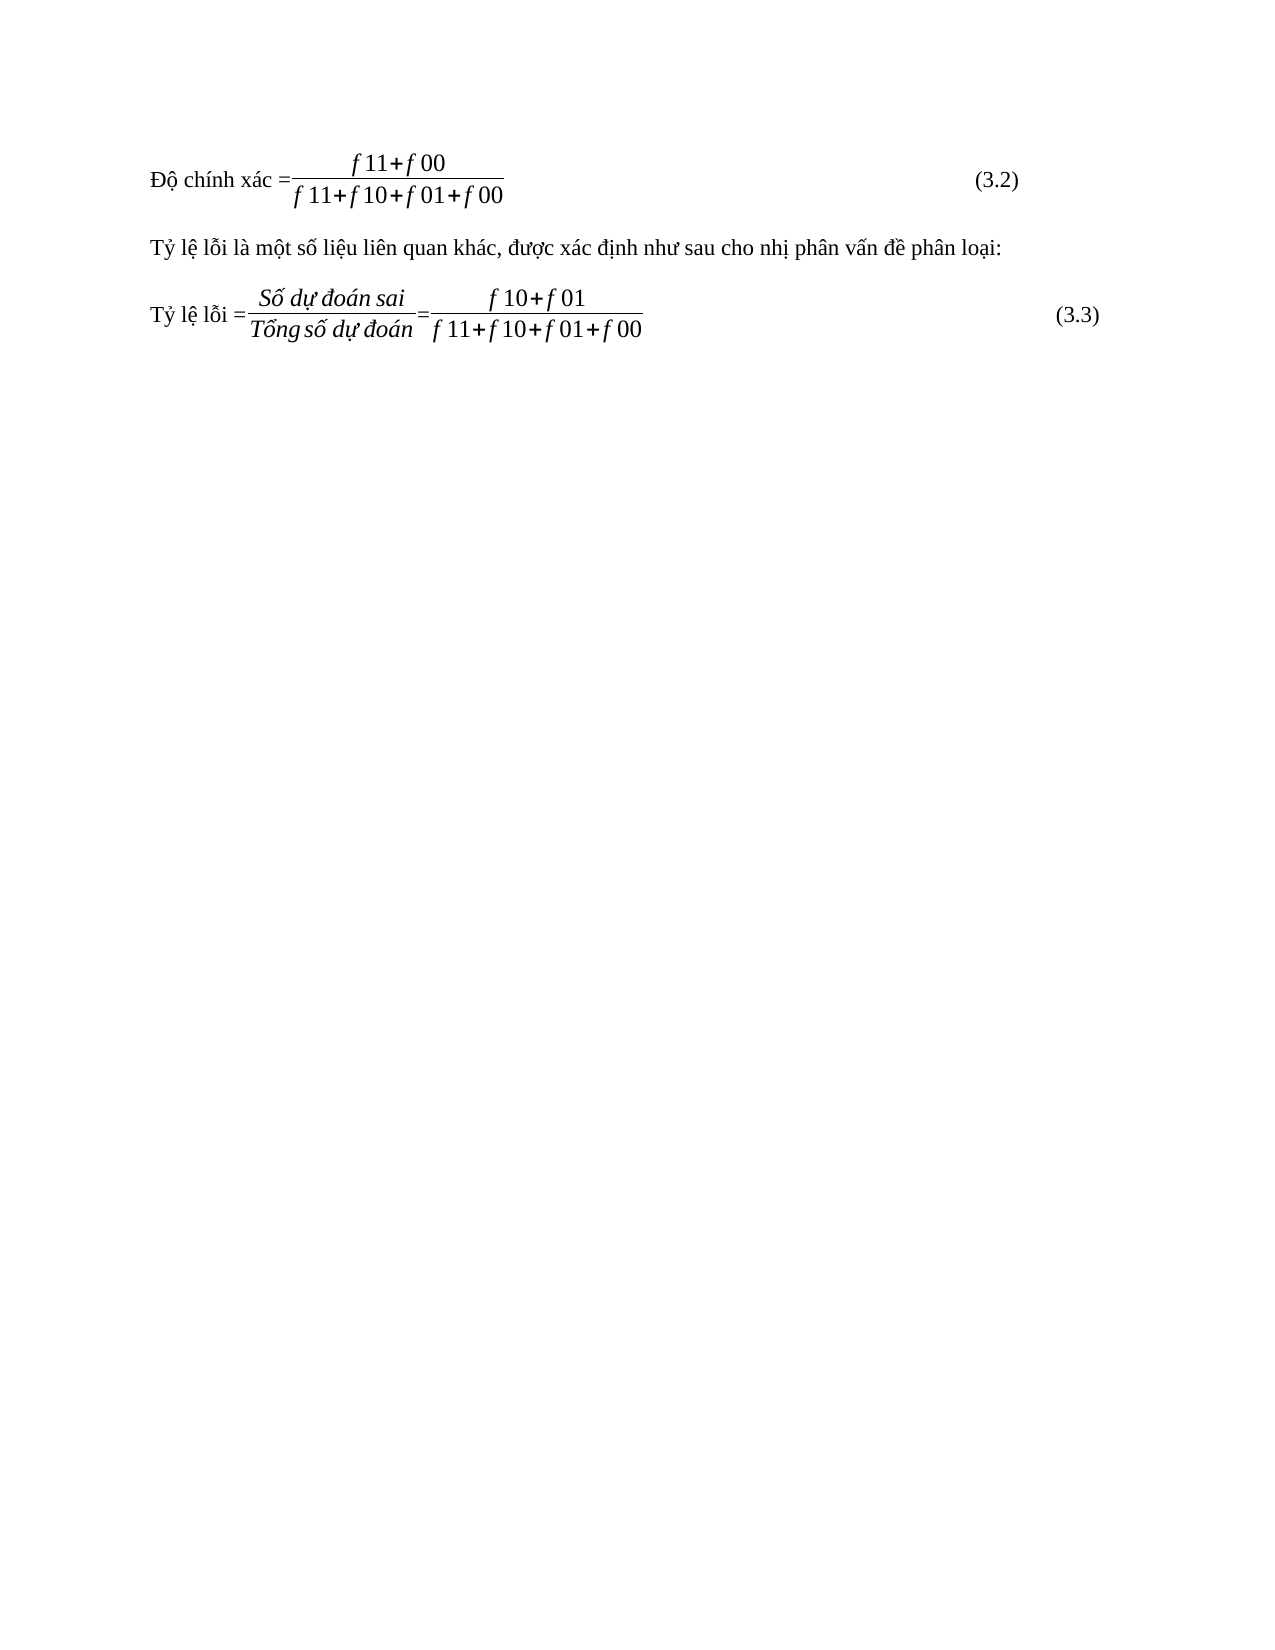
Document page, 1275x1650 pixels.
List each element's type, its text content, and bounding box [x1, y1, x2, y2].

text Tỷ lệ lỗi == (3.3) [150, 285, 1125, 344]
text Độ chính xác = (3.2) [150, 150, 1125, 209]
text Tỷ lệ lỗi là một số liệu liên quan khác, được xác định như sau cho nhị phân vấn đề phân loại: [150, 234, 1125, 260]
